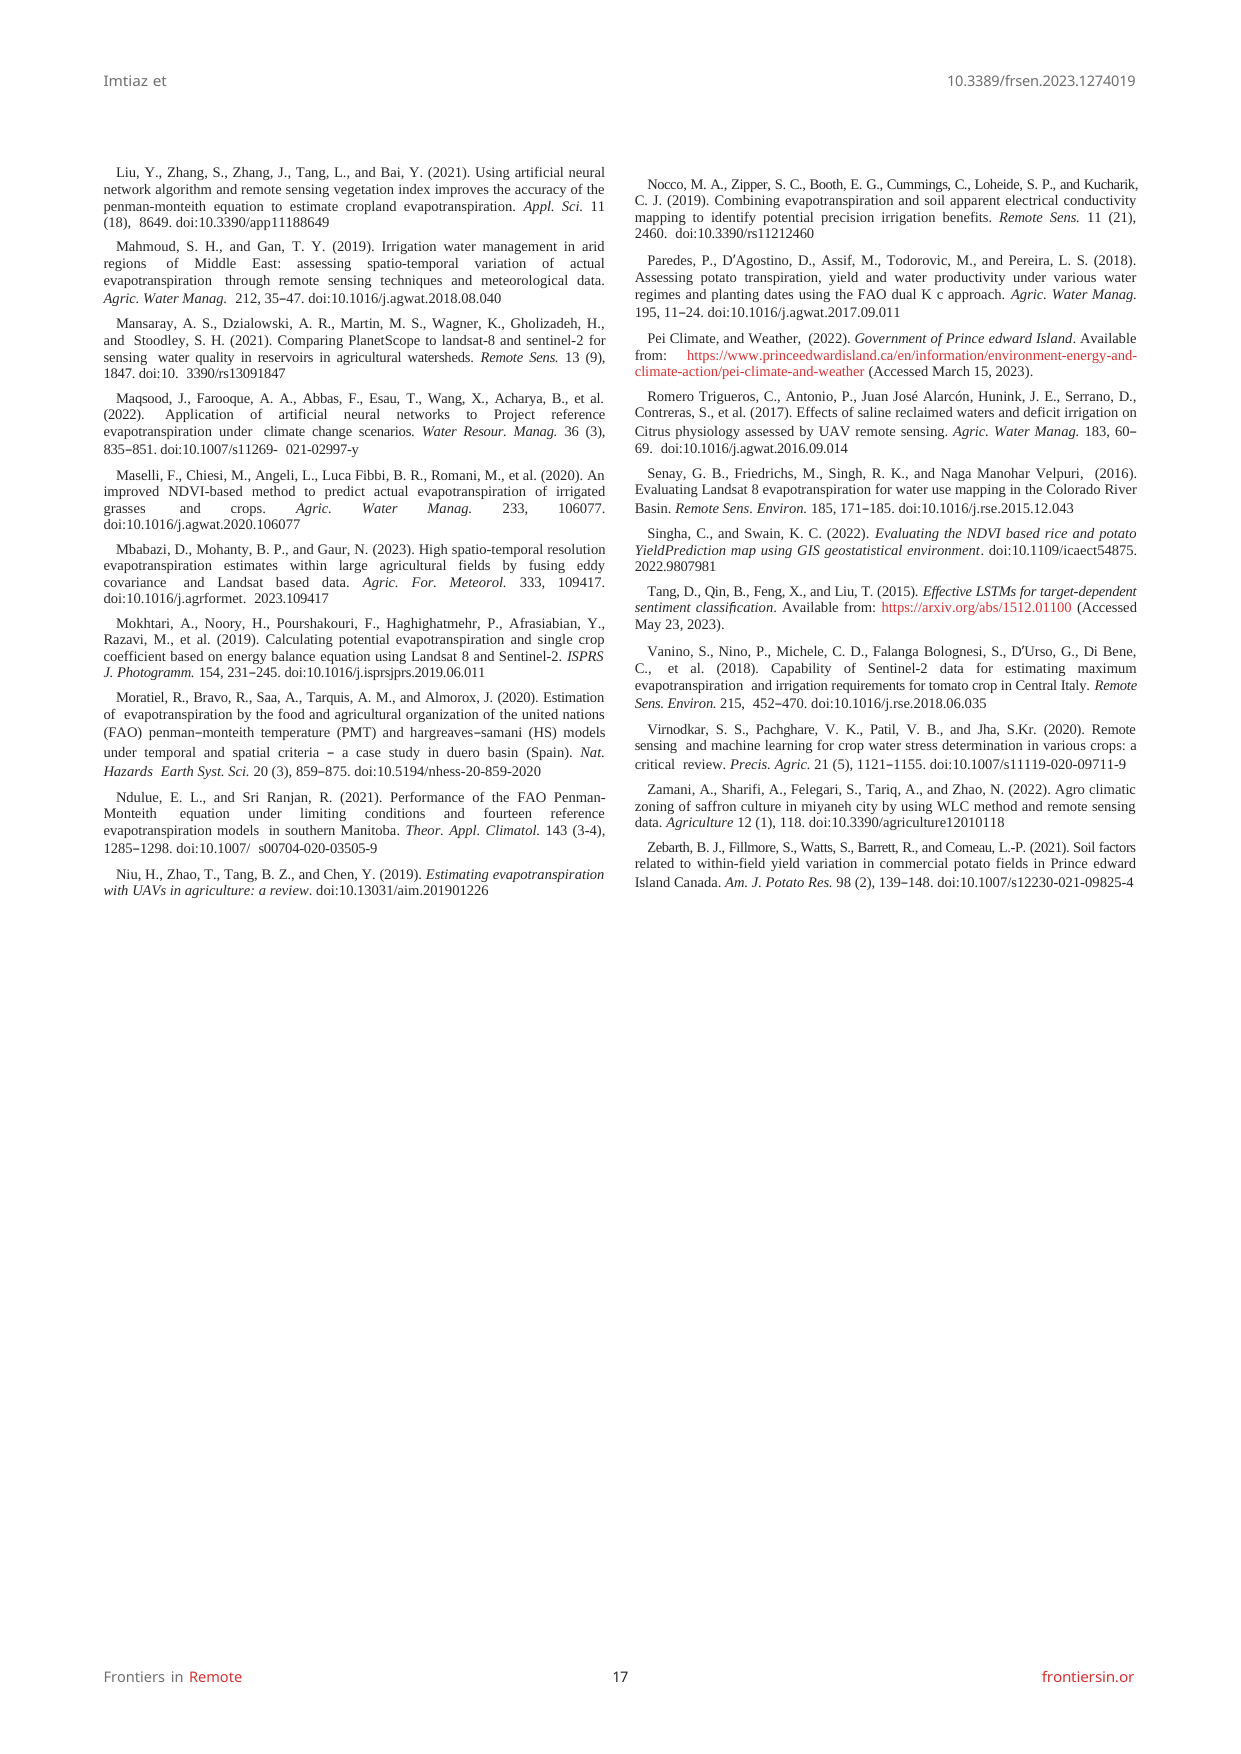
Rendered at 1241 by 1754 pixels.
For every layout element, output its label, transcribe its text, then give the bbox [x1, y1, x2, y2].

text Moratiel, R., Bravo, R., Saa, A., Tarquis, A. M., and Almorox, J. (2020). Estimation of evapotranspiration by the food and agricultural organization of the united nations (FAO) penman–monteith temperature (PMT) and hargreaves–samani (HS) models under temporal and spatial criteria – a case study in duero basin (Spain). Nat. Hazards Earth Syst. Sci. 20 (3), 859–875. doi:10.5194/nhess-20-859-2020 [103, 689, 605, 781]
text Zamani, A., Sharifi, A., Felegari, S., Tariq, A., and Zhao, N. (2022). Agro climatic zoning of saffron culture in miyaneh city by using WLC method and remote sensing data. Agriculture 12 (1), 118. doi:10.3390/agriculture12010118 [634, 782, 1137, 831]
text Tang, D., Qin, B., Feng, X., and Liu, T. (2015). Effective LSTMs for target-dependent sentiment classification. Available from: https://arxiv.org/abs/1512.01100 (Accessed May 23, 2023). [634, 584, 1137, 632]
text Senay, G. B., Friedrichs, M., Singh, R. K., and Naga Manohar Velpuri, (2016). Evaluating Landsat 8 evapotranspiration for water use mapping in the Colorado River Basin. Remote Sens. Environ. 185, 171–185. doi:10.1016/j.rse.2015.12.043 [634, 465, 1137, 517]
text Singha, C., and Swain, K. C. (2022). Evaluating the NDVI based rice and potato YieldPrediction map using GIS geostatistical environment. doi:10.1109/icaect54875. 2022.9807981 [634, 526, 1137, 575]
text Liu, Y., Zhang, S., Zhang, J., Tang, L., and Bai, Y. (2021). Using artificial neural network algorithm and remote sensing vegetation index improves the accuracy of the penman-monteith equation to estimate cropland evapotranspiration. Appl. Sci. 11 (18), 8649. doi:10.3390/app11188649 [103, 165, 605, 231]
text Paredes, P., D’Agostino, D., Assif, M., Todorovic, M., and Pereira, L. S. (2018). Assessing potato transpiration, yield and water productivity under various water regimes and planting dates using the FAO dual K c approach. Agric. Water Manag. 195, 11–24. doi:10.1016/j.agwat.2017.09.011 [634, 250, 1137, 322]
text Nocco, M. A., Zipper, S. C., Booth, E. G., Cummings, C., Loheide, S. P., and Kucharik, [647, 176, 1152, 192]
text Zebarth, B. J., Fillmore, S., Watts, S., Barrett, R., and Comeau, L.-P. (2021). Soil factors related to within-field yield variation in commercial potato fields in Prince edward Island Canada. Am. J. Potato Res. 98 (2), 139–148. doi:10.1007/s12230-021-09825-4 [634, 839, 1137, 892]
text Maqsood, J., Farooque, A. A., Abbas, F., Esau, T., Wang, X., Acharya, B., et al. (2022). Application of artificial neural networks to Project reference evapotranspiration under climate change scenarios. Water Resour. Manag. 36 (3), 835–851. doi:10.1007/s11269- 021-02997-y [103, 390, 605, 459]
text Mbabazi, D., Mohanty, B. P., and Gaur, N. (2023). High spatio-temporal resolution evapotranspiration estimates within large agricultural fields by fusing eddy covariance and Landsat based data. Agric. For. Meteorol. 333, 109417. doi:10.1016/j.agrformet. 2023.109417 [103, 541, 605, 607]
text J. Photogramm. 154, 231–245. doi:10.1016/j.isprsjprs.2019.06.011 [103, 664, 609, 681]
text Ndulue, E. L., and Sri Ranjan, R. (2021). Performance of the FAO Penman-Monteith equation under limiting conditions and fourteen reference evapotranspiration models in southern Manitoba. Theor. Appl. Climatol. 143 (3-4), 1285–1298. doi:10.1007/ s00704-020-03505-9 [103, 789, 605, 858]
text Mahmoud, S. H., and Gan, T. Y. (2019). Irrigation water management in arid regions of Middle East: assessing spatio-temporal variation of actual evapotranspiration through remote sensing techniques and meteorological data. Agric. Water Manag. 212, 35–47. doi:10.1016/j.agwat.2018.08.040 [103, 239, 605, 308]
text Vanino, S., Nino, P., Michele, C. D., Falanga Bolognesi, S., D’Urso, G., Di Bene, C., et al. (2018). Capability of Sentinel-2 data for estimating maximum evapotranspiration and irrigation requirements for tomato crop in Central Italy. Remote Sens. Environ. 215, 452–470. doi:10.1016/j.rse.2018.06.035 [634, 641, 1137, 713]
text Maselli, F., Chiesi, M., Angeli, L., Luca Fibbi, B. R., Romani, M., et al. (2020). An improved NDVI-based method to predict actual evapotranspiration of irrigated grasses and crops. Agric. Water Manag. 233, 106077. doi:10.1016/j.agwat.2020.106077 [103, 467, 605, 533]
text C. J. (2019). Combining evapotranspiration and soil apparent electrical conductivity mapping to identify potential precision irrigation benefits. Remote Sens. 11 (21), 2460. doi:10.3390/rs11212460 [634, 193, 1137, 242]
text Pei Climate, and Weather, (2022). Government of Prince edward Island. Available from: https://www.princeedwardisland.ca/en/information/environment-energy-and- climate-action/pei-climate-and-weather (Accessed March 15, 2023). [634, 330, 1137, 379]
text Romero Trigueros, C., Antonio, P., Juan José Alarcón, Hunink, J. E., Serrano, D., Contreras, S., et al. (2017). Effects of saline reclaimed waters and deficit irrigation on Citrus physiology assessed by UAV remote sensing. Agric. Water Manag. 183, 60–69. doi:10.1016/j.agwat.2016.09.014 [634, 388, 1137, 457]
text Mokhtari, A., Noory, H., Pourshakouri, F., Haghighatmehr, P., Afrasiabian, Y., Razavi, M., et al. (2019). Calculating potential evapotranspiration and single crop coefficient based on energy balance equation using Landsat 8 and Sentinel-2. ISPRS [103, 615, 605, 664]
text Virnodkar, S. S., Pachghare, V. K., Patil, V. B., and Jha, S.Kr. (2020). Remote sensing and machine learning for crop water stress determination in various crops: a critical review. Precis. Agric. 21 (5), 1121–1155. doi:10.1007/s11119-020-09711-9 [634, 721, 1137, 773]
text Niu, H., Zhao, T., Tang, B. Z., and Chen, Y. (2019). Estimating evapotranspiration with UAVs in agriculture: a review. doi:10.13031/aim.201901226 [103, 866, 605, 899]
text Mansaray, A. S., Dzialowski, A. R., Martin, M. S., Wagner, K., Gholizadeh, H., and Stoodley, S. H. (2021). Comparing PlanetScope to landsat-8 and sentinel-2 for sensing water quality in reservoirs in agricultural watersheds. Remote Sens. 13 (9), 1847. doi:10. 3390/rs13091847 [103, 316, 605, 382]
